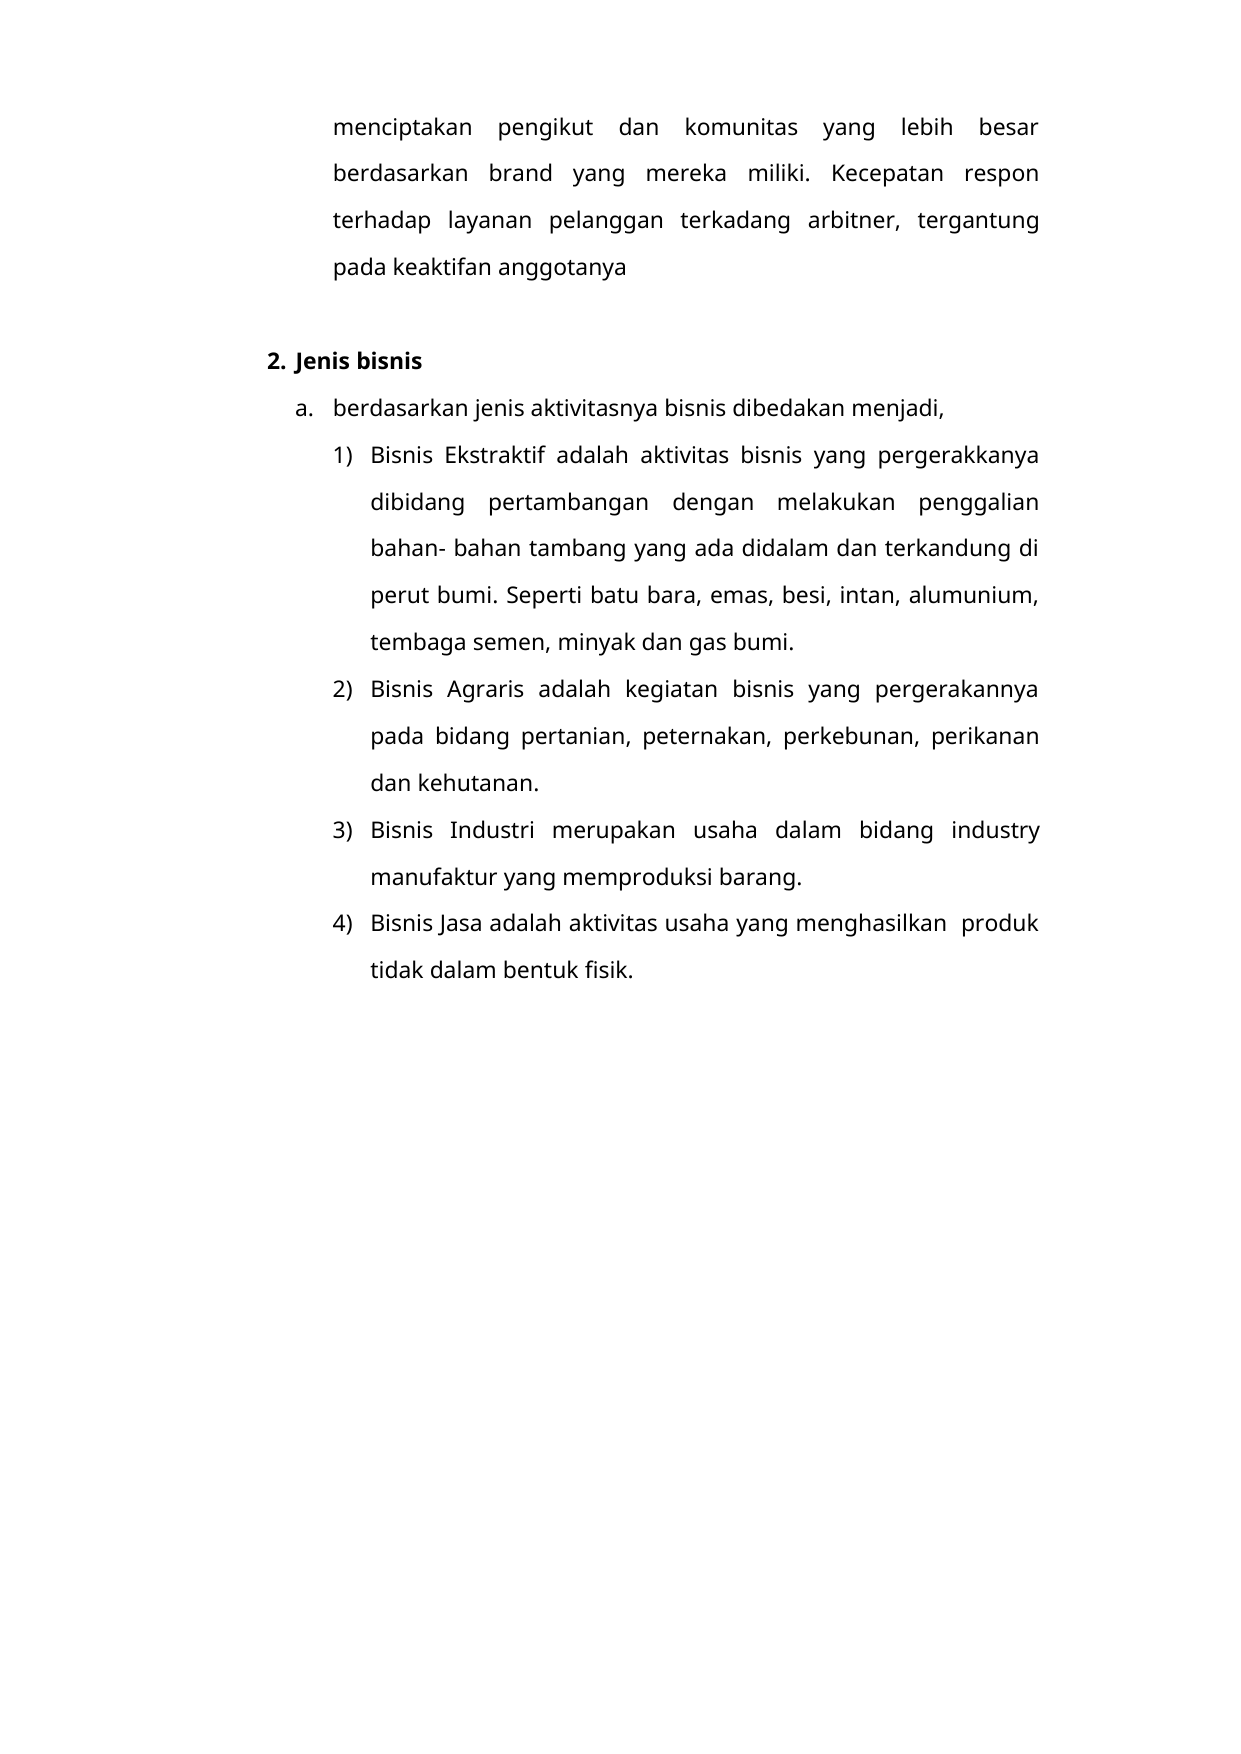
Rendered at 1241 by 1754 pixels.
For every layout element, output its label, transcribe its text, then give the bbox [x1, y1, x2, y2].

list Bisnis Ekstraktif adalah aktivitas bisnis yang pergerakkanya dibidang pertambangan dengan melakukan penggalian bahan- bahan tambang yang ada didalam dan terkandung di perut bumi. Seperti batu bara, emas, besi, intan, alumunium, tembaga semen, minyak dan gas bumi. [332, 438, 1039, 657]
subtitle Jenis bisnis [267, 345, 1065, 376]
list Bisnis Industri merupakan usaha dalam bidang industry manufaktur yang memproduksi barang. [332, 814, 1040, 892]
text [333, 110, 1039, 282]
list berdasarkan jenis aktivitasnya bisnis dibedakan menjadi, [295, 392, 1065, 423]
list Bisnis Agraris adalah kegiatan bisnis yang pergerakannya pada bidang pertanian, peternakan, perkebunan, perikanan dan kehutanan. [332, 673, 1039, 798]
list Bisnis Jasa adalah aktivitas usaha yang menghasilkan produk tidak dalam bentuk fisik. [332, 907, 1039, 986]
